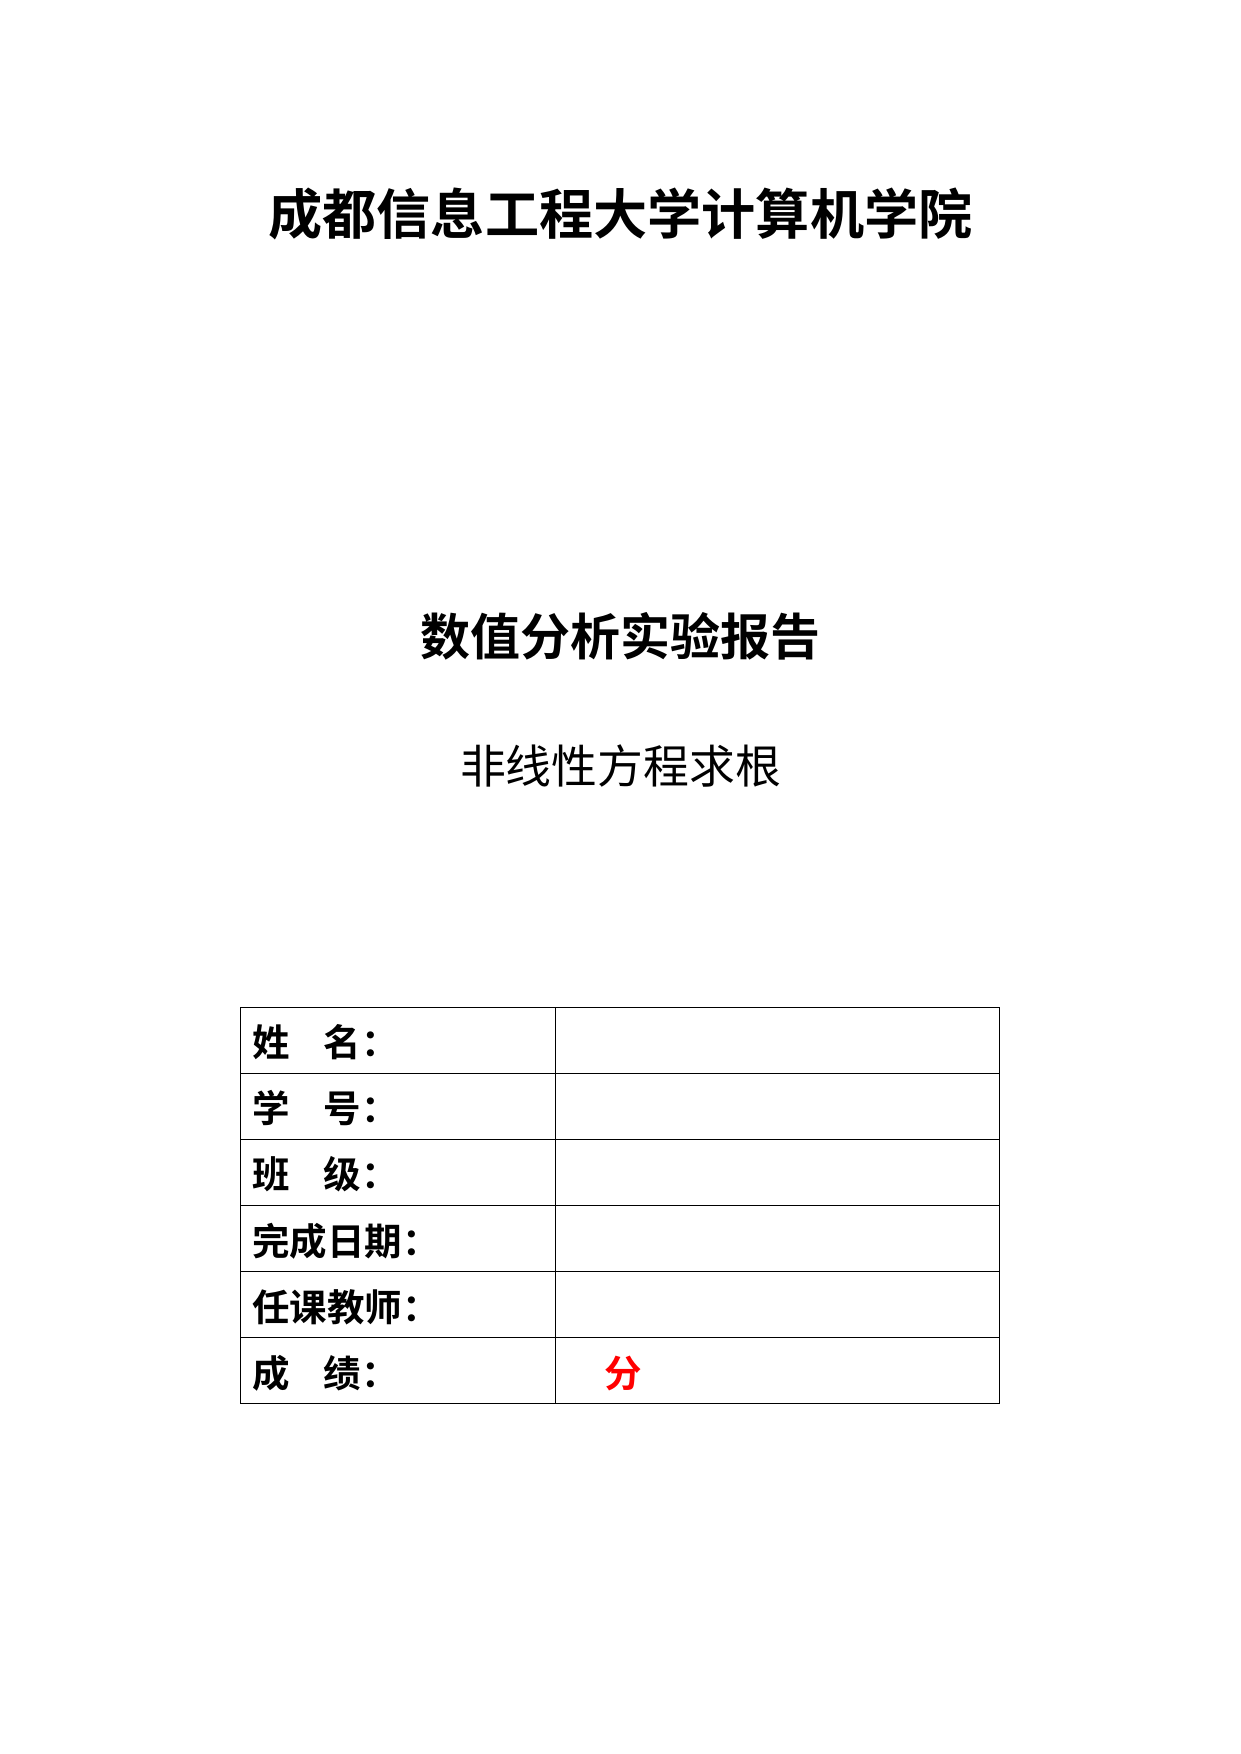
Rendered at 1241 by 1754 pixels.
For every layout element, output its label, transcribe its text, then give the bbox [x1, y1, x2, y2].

table_cell [556, 1074, 999, 1139]
table_cell 成 绩： [241, 1338, 555, 1403]
table_cell [556, 1206, 999, 1271]
table_cell 学 号： [241, 1074, 555, 1139]
text 非线性方程求根 [187, 714, 1053, 812]
table_cell 班 级： [241, 1140, 555, 1205]
text 成都信息工程大学计算机学院 [187, 162, 1053, 259]
table_cell [556, 1272, 999, 1337]
table_cell [556, 1140, 999, 1205]
table_header [556, 1008, 999, 1073]
text 数值分析实验报告 [187, 584, 1053, 682]
table_cell 分 [556, 1338, 999, 1403]
table_cell 完成日期： [241, 1206, 555, 1271]
table_cell 任课教师： [241, 1272, 555, 1337]
table_header 姓 名： [241, 1008, 555, 1073]
